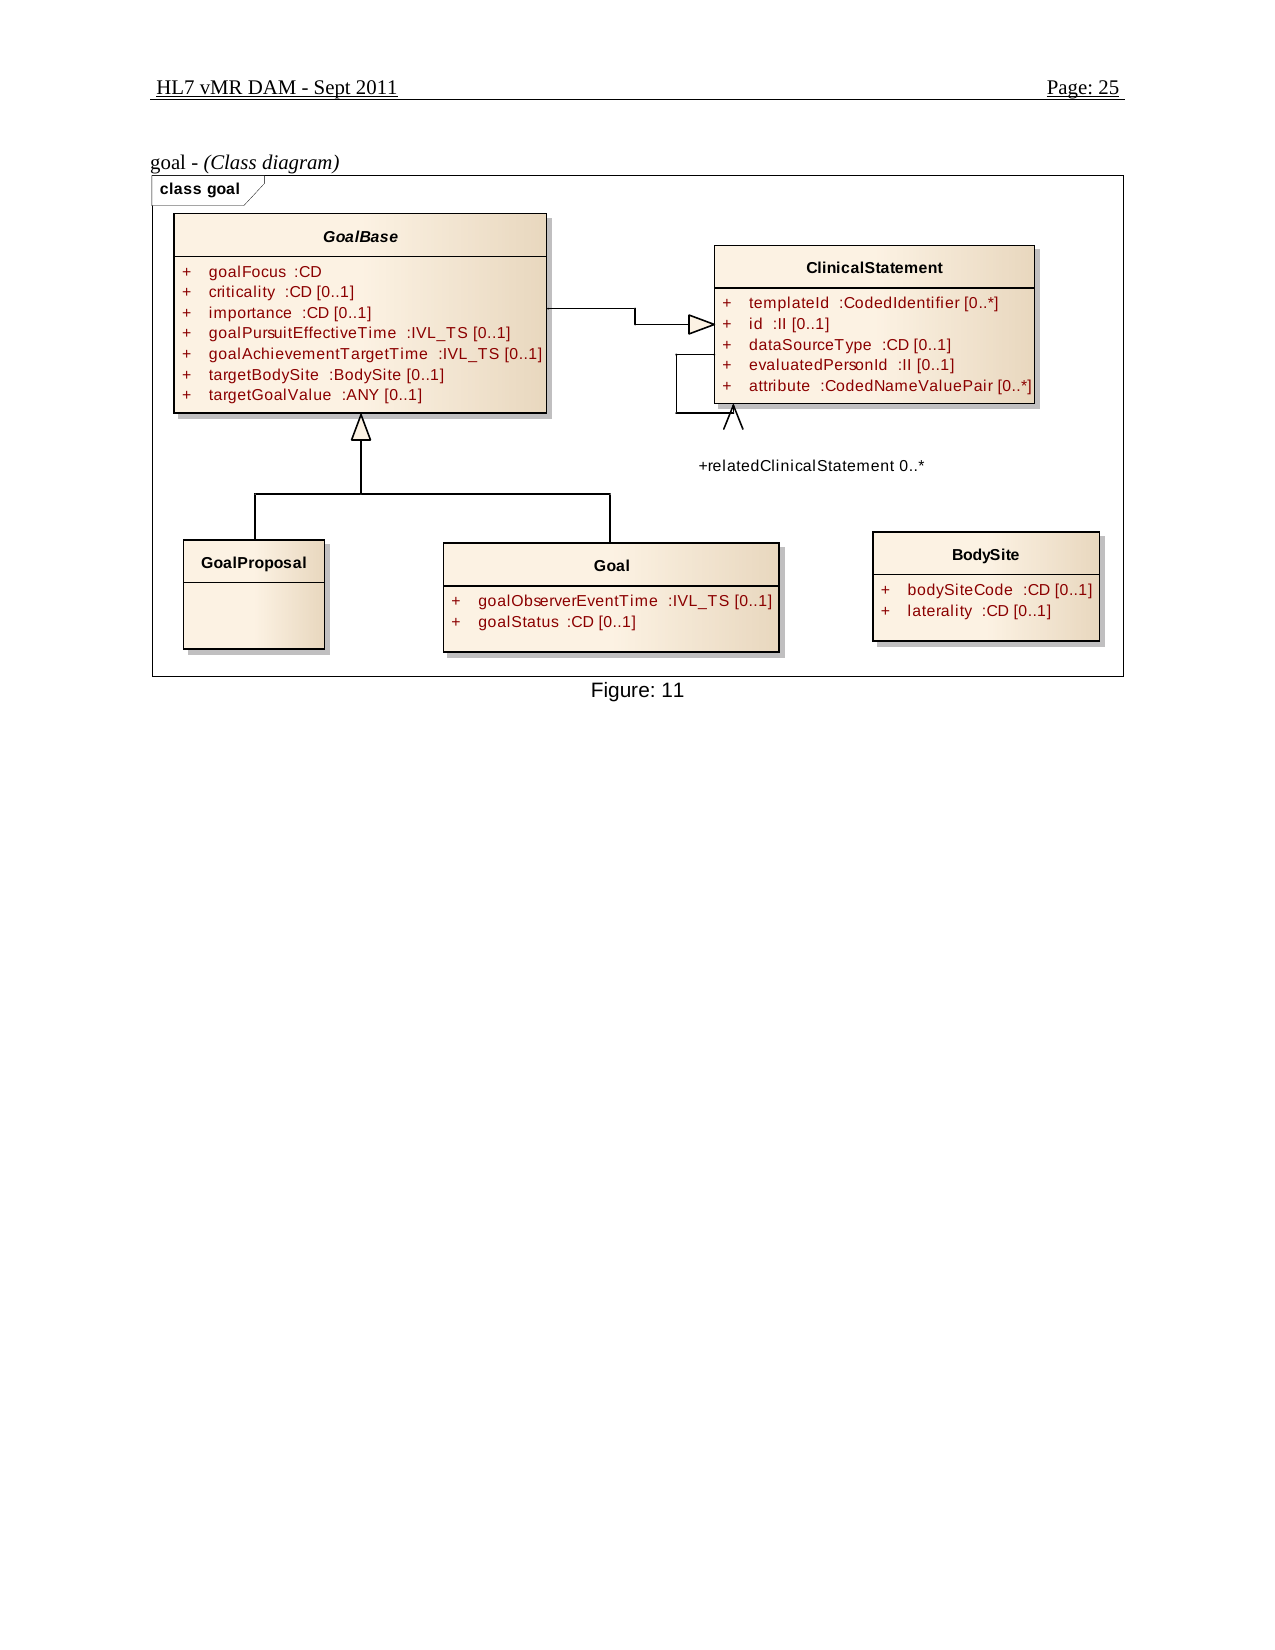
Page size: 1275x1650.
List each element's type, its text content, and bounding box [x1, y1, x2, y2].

text goal - (Class diagram) [150, 150, 1125, 174]
text Figure: 11 [150, 677, 1125, 701]
